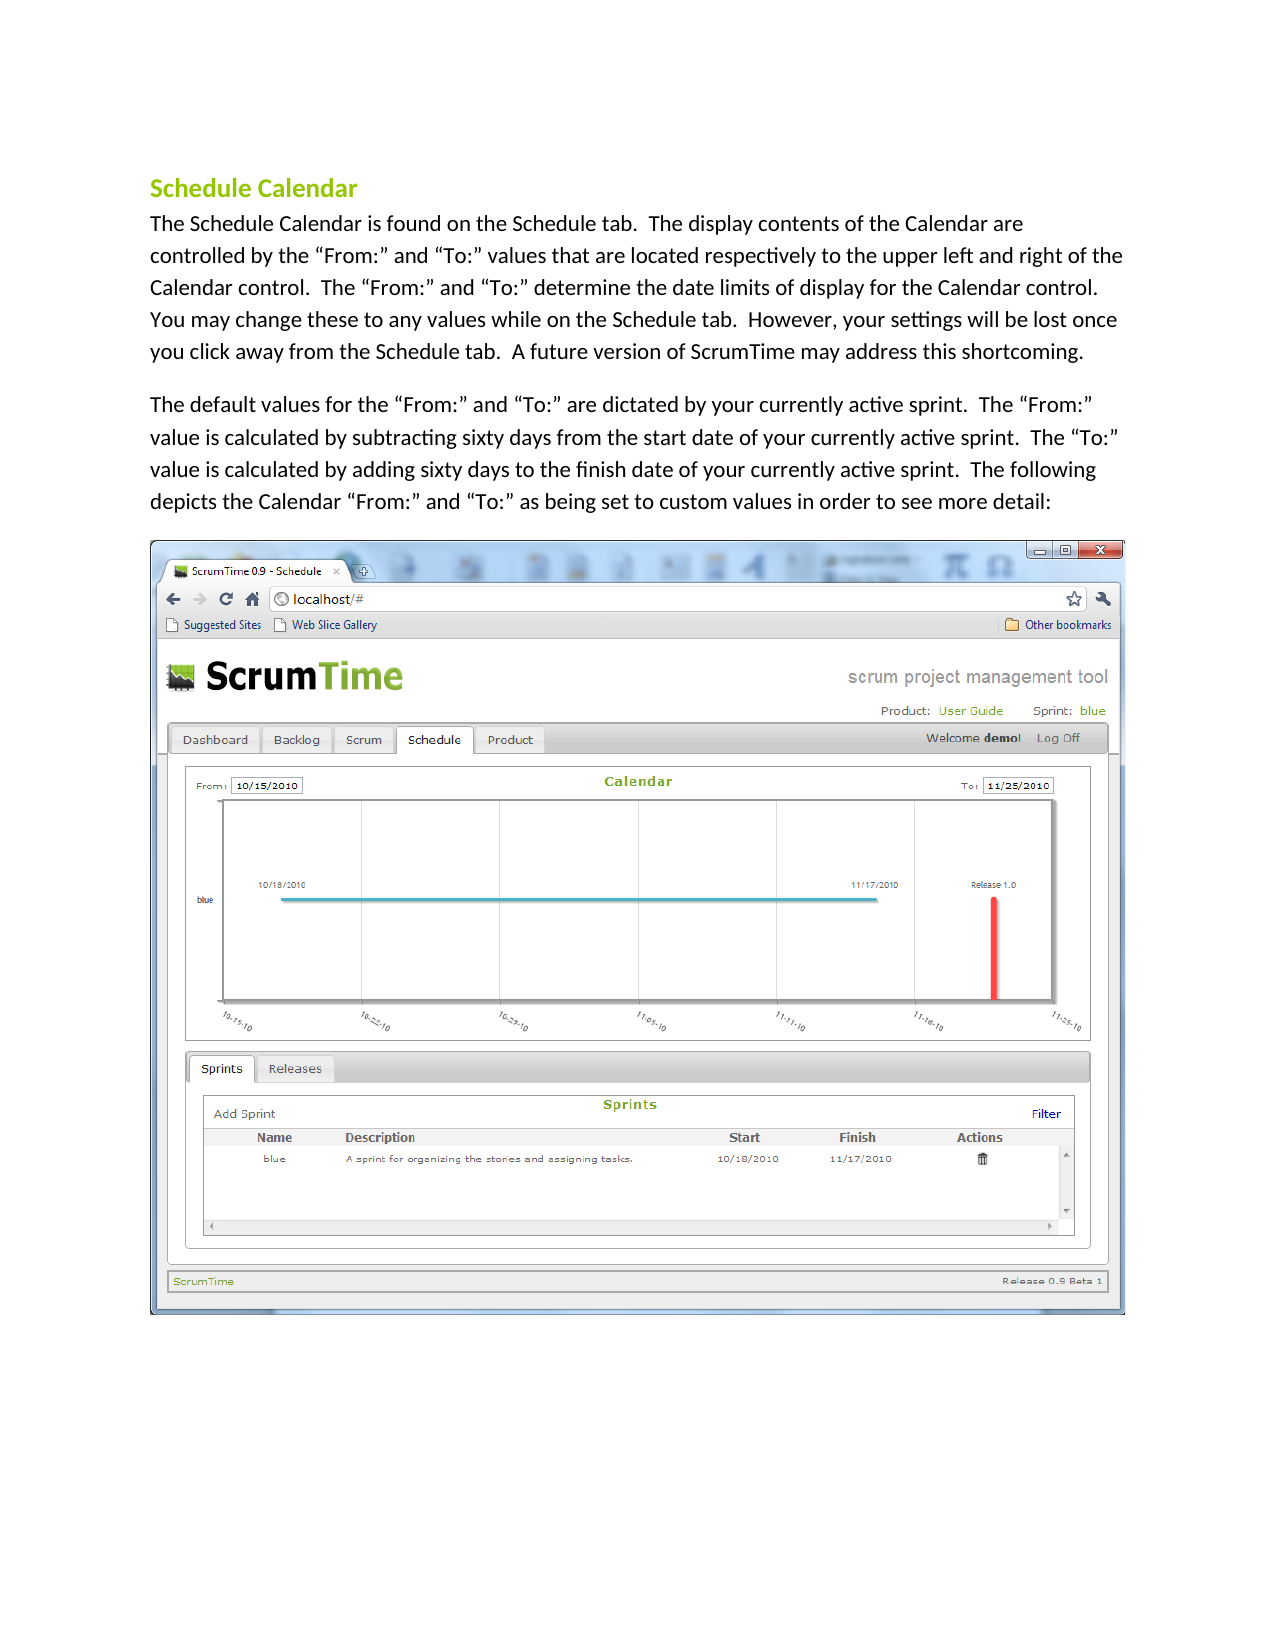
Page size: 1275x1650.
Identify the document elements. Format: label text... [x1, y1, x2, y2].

text The default values for the “From:” and “To:” are dictated by your currently active sprint. The “From:” value is calculated by subtracting sixty days from the start date of your currently active sprint. The “To:” value is calculated by adding sixty days to the finish date of your currently active sprint. The following depicts the Calendar “From:” and “To:” as being set to custom values in order to see more detail: [150, 391, 1125, 515]
text The Schedule Calendar is found on the Schedule tab. The display contents of the Calendar are controlled by the “From:” and “To:” values that are located respectively to the upper left and right of the Calendar control. The “From:” and “To:” determine the date limits of display for the Calendar control. You may change these to any values while on the Schedule tab. However, your settings will be lost once you click away from the Schedule tab. A future version of ScrumTime may address this shortcoming. [150, 209, 1125, 366]
picture [150, 540, 1125, 1315]
subtitle Schedule Calendar [150, 171, 1125, 204]
